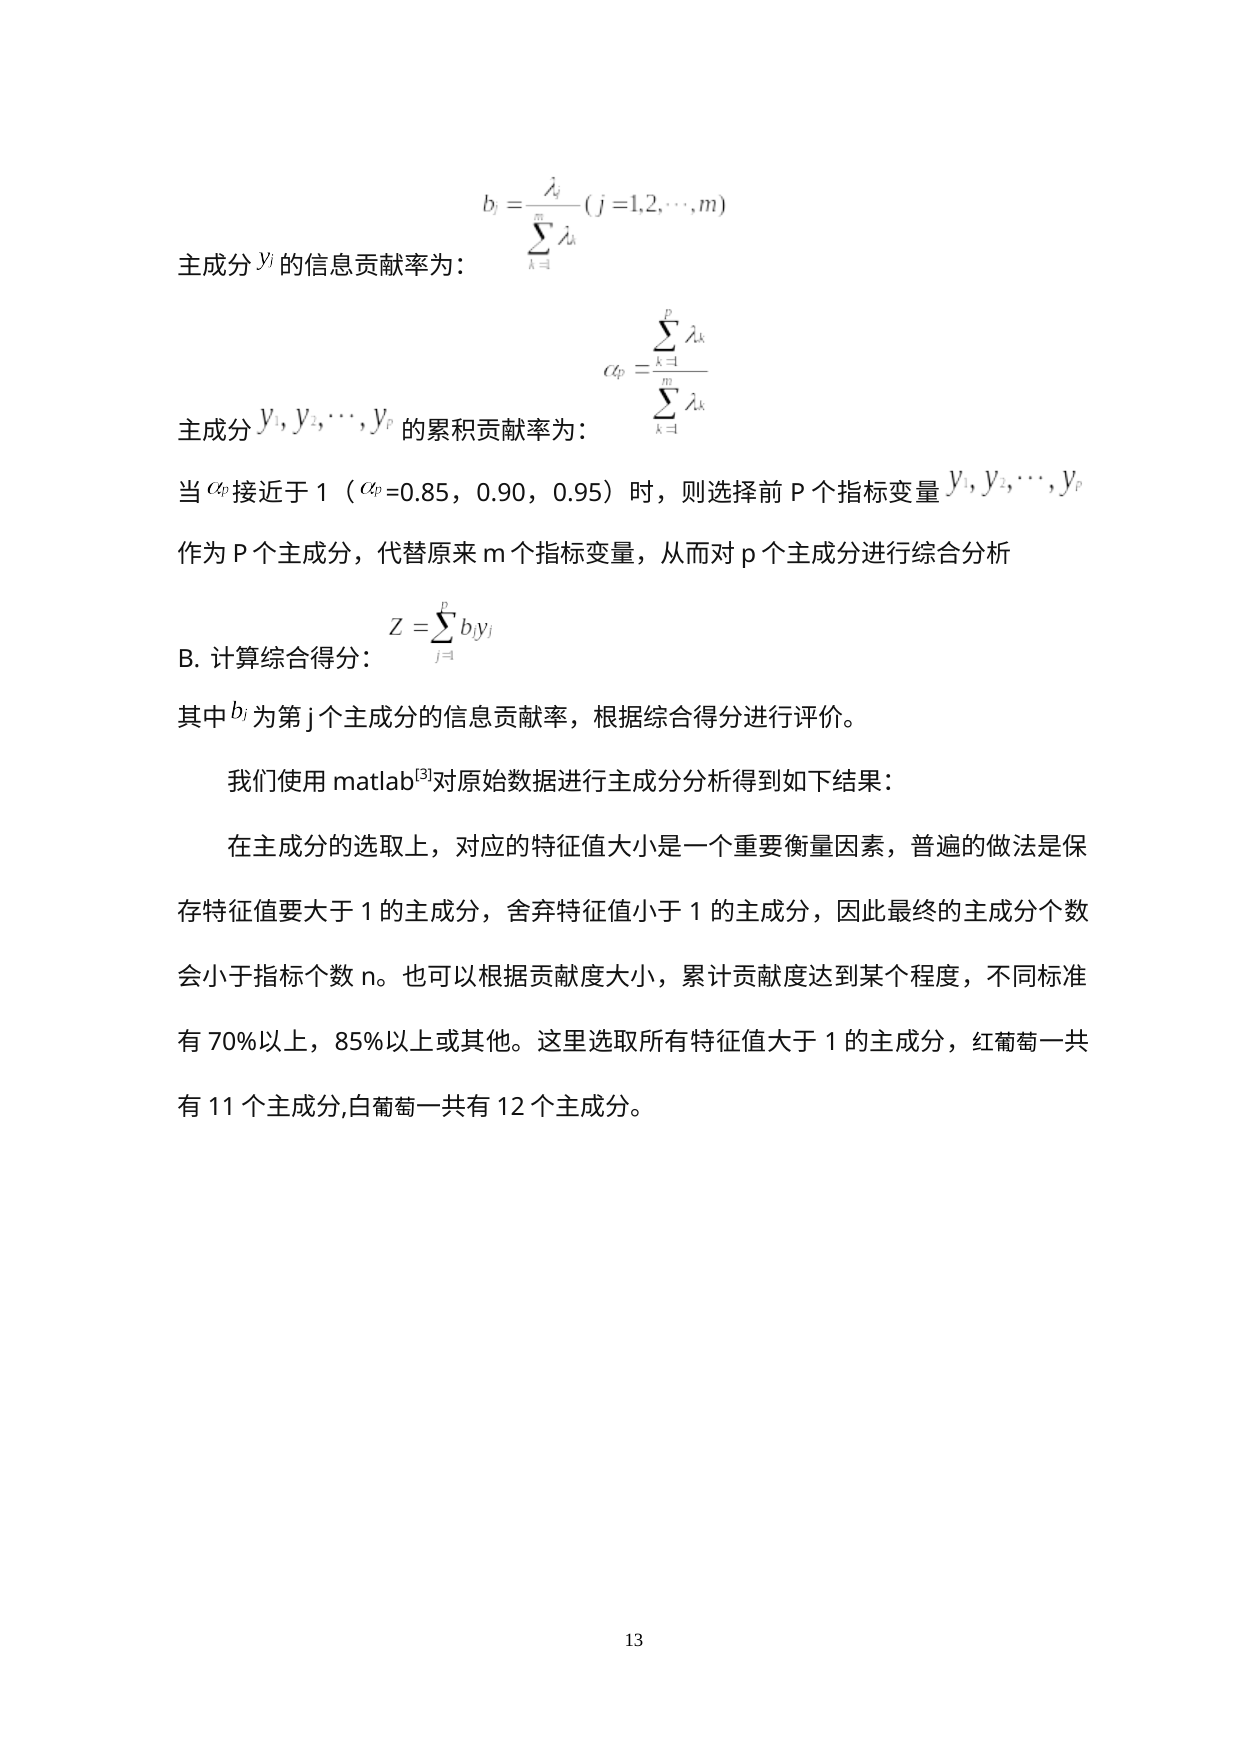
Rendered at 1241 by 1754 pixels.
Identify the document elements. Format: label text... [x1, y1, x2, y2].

list 在主成分的选取上，对应的特征值大小是一个重要衡量因素，普遍的做法是保存特征值要大于1的主成分，舍弃特征值小于1 的主成分，因此最终的主成分个数会小于指标个数n。也可以根据贡献度大小，累计贡献度达到某个程度，不同标准有70%以上，85%以上或其他。这里选取所有特征值大于1的主成分，红葡萄一共有11个主成分,白葡萄一共有12个主成分。 [177, 993, 1090, 1137]
list 其中为第j个主成分的信息贡献率，根据综合得分进行评价。 [177, 682, 1090, 747]
list 当接近于1（=0.85，0.90，0.95）时，则选择前P个指标变量作为P个主成分，代替原来m个指标变量，从而对p个主成分进行综合分析 [177, 454, 1090, 584]
list 计算综合得分： [177, 584, 1090, 682]
list 主成分的信息贡献率为： [177, 162, 1090, 292]
list 主成分的累积贡献率为： [177, 292, 1090, 454]
list 我们使用matlab[3]对原始数据进行主成分分析得到如下结果： [177, 747, 1090, 812]
list 在主成分的选取上，对应的特征值大小是一个重要衡量因素，普遍的做法是保存特征值要大于1的主成分，舍弃特征值小于1 的主成分，因此最终的主成分个数会小于指标个数n。也可以根据贡献度大小，累计贡献度达到某个程度，不同标准有70%以上，85%以上或其他。这里选取所有特征值大于1的主成分，红葡萄一共有11个主成分,白葡萄一共有12个主成分。 [177, 812, 1090, 959]
